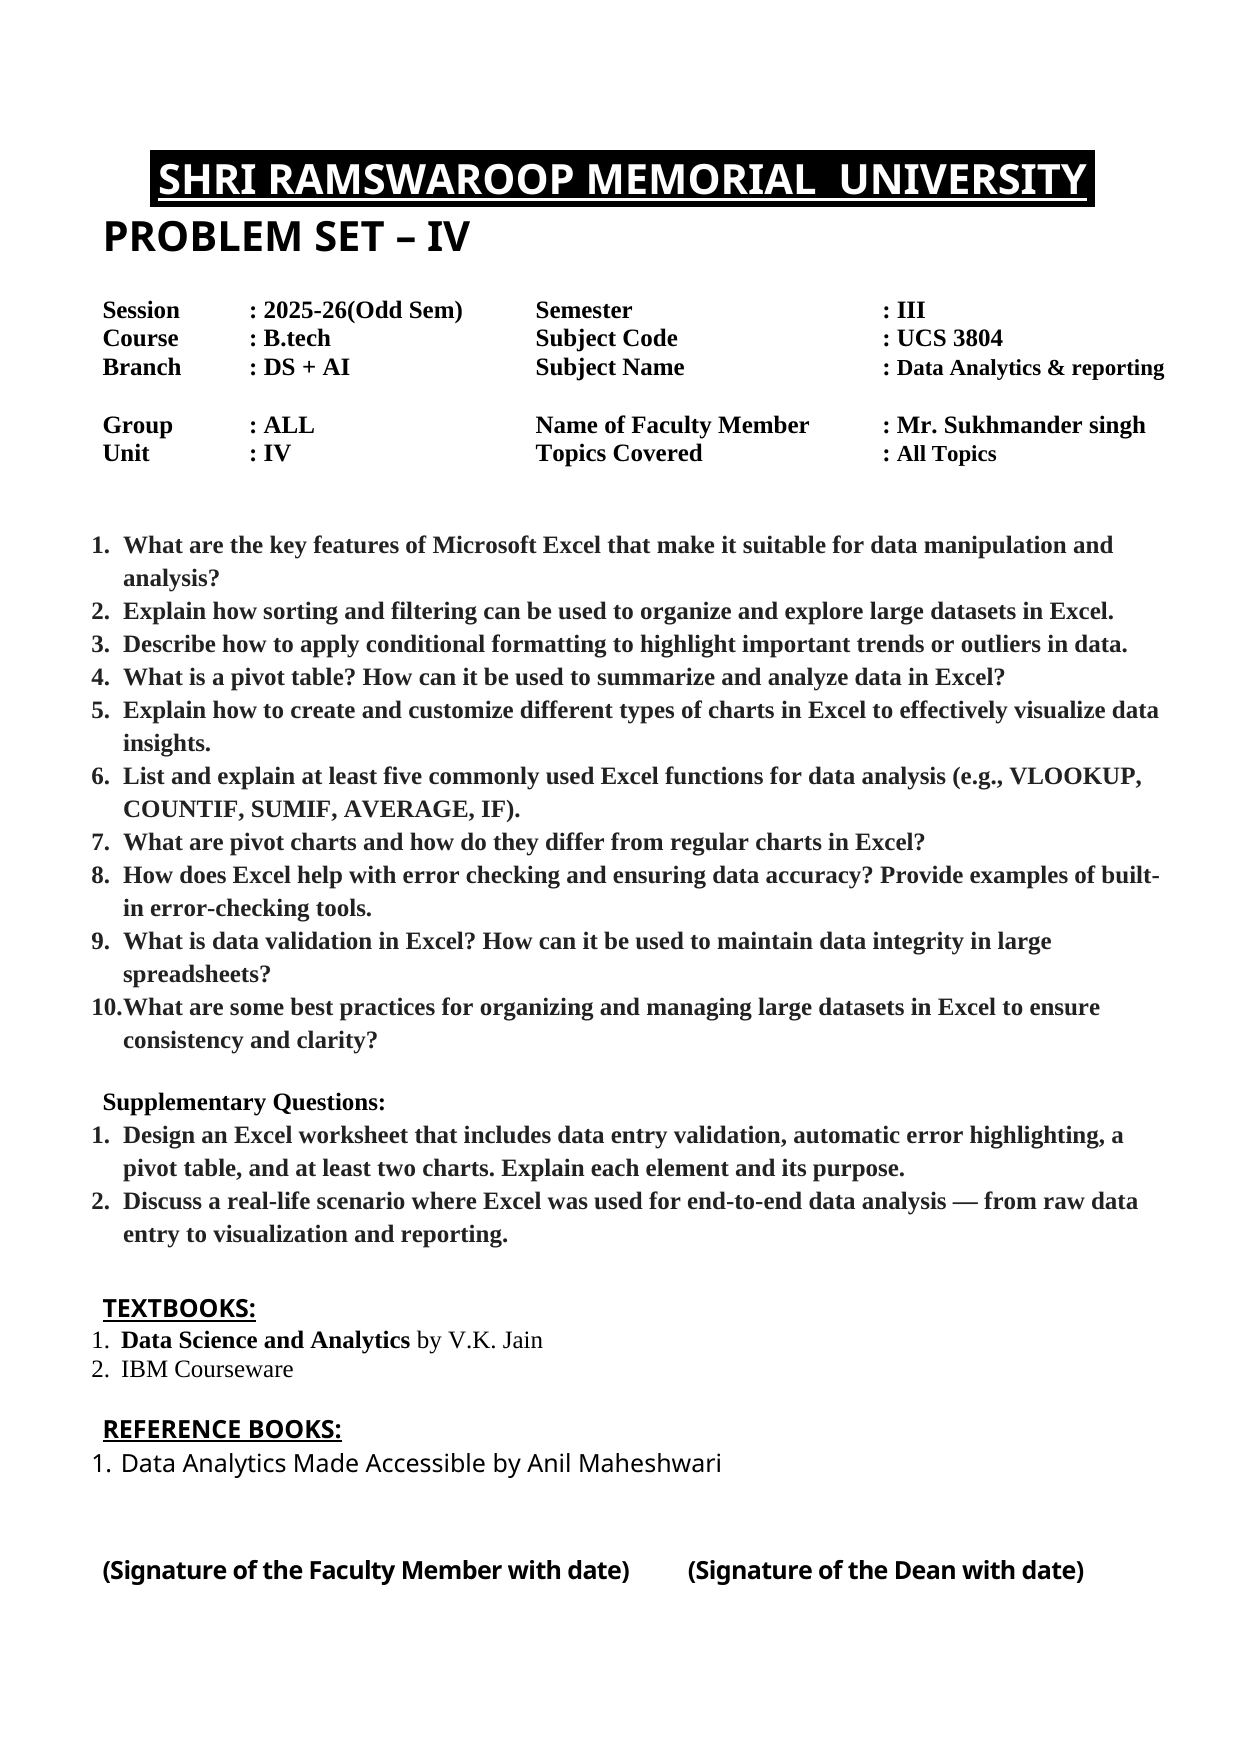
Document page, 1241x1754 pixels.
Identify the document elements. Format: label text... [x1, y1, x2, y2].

table_cell Semester [524, 295, 871, 323]
table_cell : Mr. Sukhmander singh [871, 410, 1184, 438]
table_cell Session [91, 295, 238, 323]
table_cell : B.tech [238, 324, 524, 352]
table_cell Subject Name [524, 352, 871, 410]
table_cell : DS + AI [238, 352, 524, 410]
table_cell Topics Covered [524, 439, 871, 467]
table_cell : ALL [238, 410, 524, 438]
table_cell Group [91, 410, 238, 438]
table_cell Name of Faculty Member [524, 410, 871, 438]
table_cell Unit [91, 439, 238, 467]
table_cell : III [871, 295, 1184, 323]
table_cell Subject Code [524, 324, 871, 352]
table_cell : IV [238, 439, 524, 467]
table_header PROBLEM SET – IV [91, 207, 1184, 295]
table_cell : All Topics [871, 439, 1184, 467]
table_cell Course [91, 324, 238, 352]
table_cell What are the key features of Microsoft Excel that make it suitable for data manipulation and analysis? Explain how sorting and filtering can be used to organize and explore large datasets in Excel. Describe how to apply conditional formatting to highlight important trends or outliers in data. What is a pivot table? How can it be used to summarize and analyze data in Excel? Explain how to create and customize different types of charts in Excel to effectively visualize data insights. List and explain at least five commonly used Excel functions for data analysis (e.g., VLOOKUP, COUNTIF, SUMIF, AVERAGE, IF). What are pivot charts and how do they differ from regular charts in Excel? How does Excel help with error checking and ensuring data accuracy? Provide examples of built-in error-checking tools. What is data validation in Excel? How can it be used to maintain data integrity in large spreadsheets? What are some best practices for organizing and managing large datasets in Excel to ensure consistency and clarity? Supplementary Questions: Design an Excel worksheet that includes data entry validation, automatic error highlighting, a pivot table, and at least two charts. Explain each element and its purpose. Discuss a real-life scenario where Excel was used for end-to-end data analysis — from raw data entry to visualization and reporting. TEXTBOOKS: Data Science and Analytics by V.K. Jain IBM Courseware REFERENCE BOOKS: Data Analytics Made Accessible by Anil Maheshwari (Signature of the Faculty Member with date) (Signature of the Dean with date) [91, 467, 1184, 1590]
table_cell : Data Analytics & reporting [871, 352, 1184, 410]
table_cell : 2025-26(Odd Sem) [238, 295, 524, 323]
table_cell : UCS 3804 [871, 324, 1184, 352]
table_cell Branch [91, 352, 238, 410]
text SHRI RAMSWAROOP MEMORIAL UNIVERSITY [150, 150, 1095, 207]
